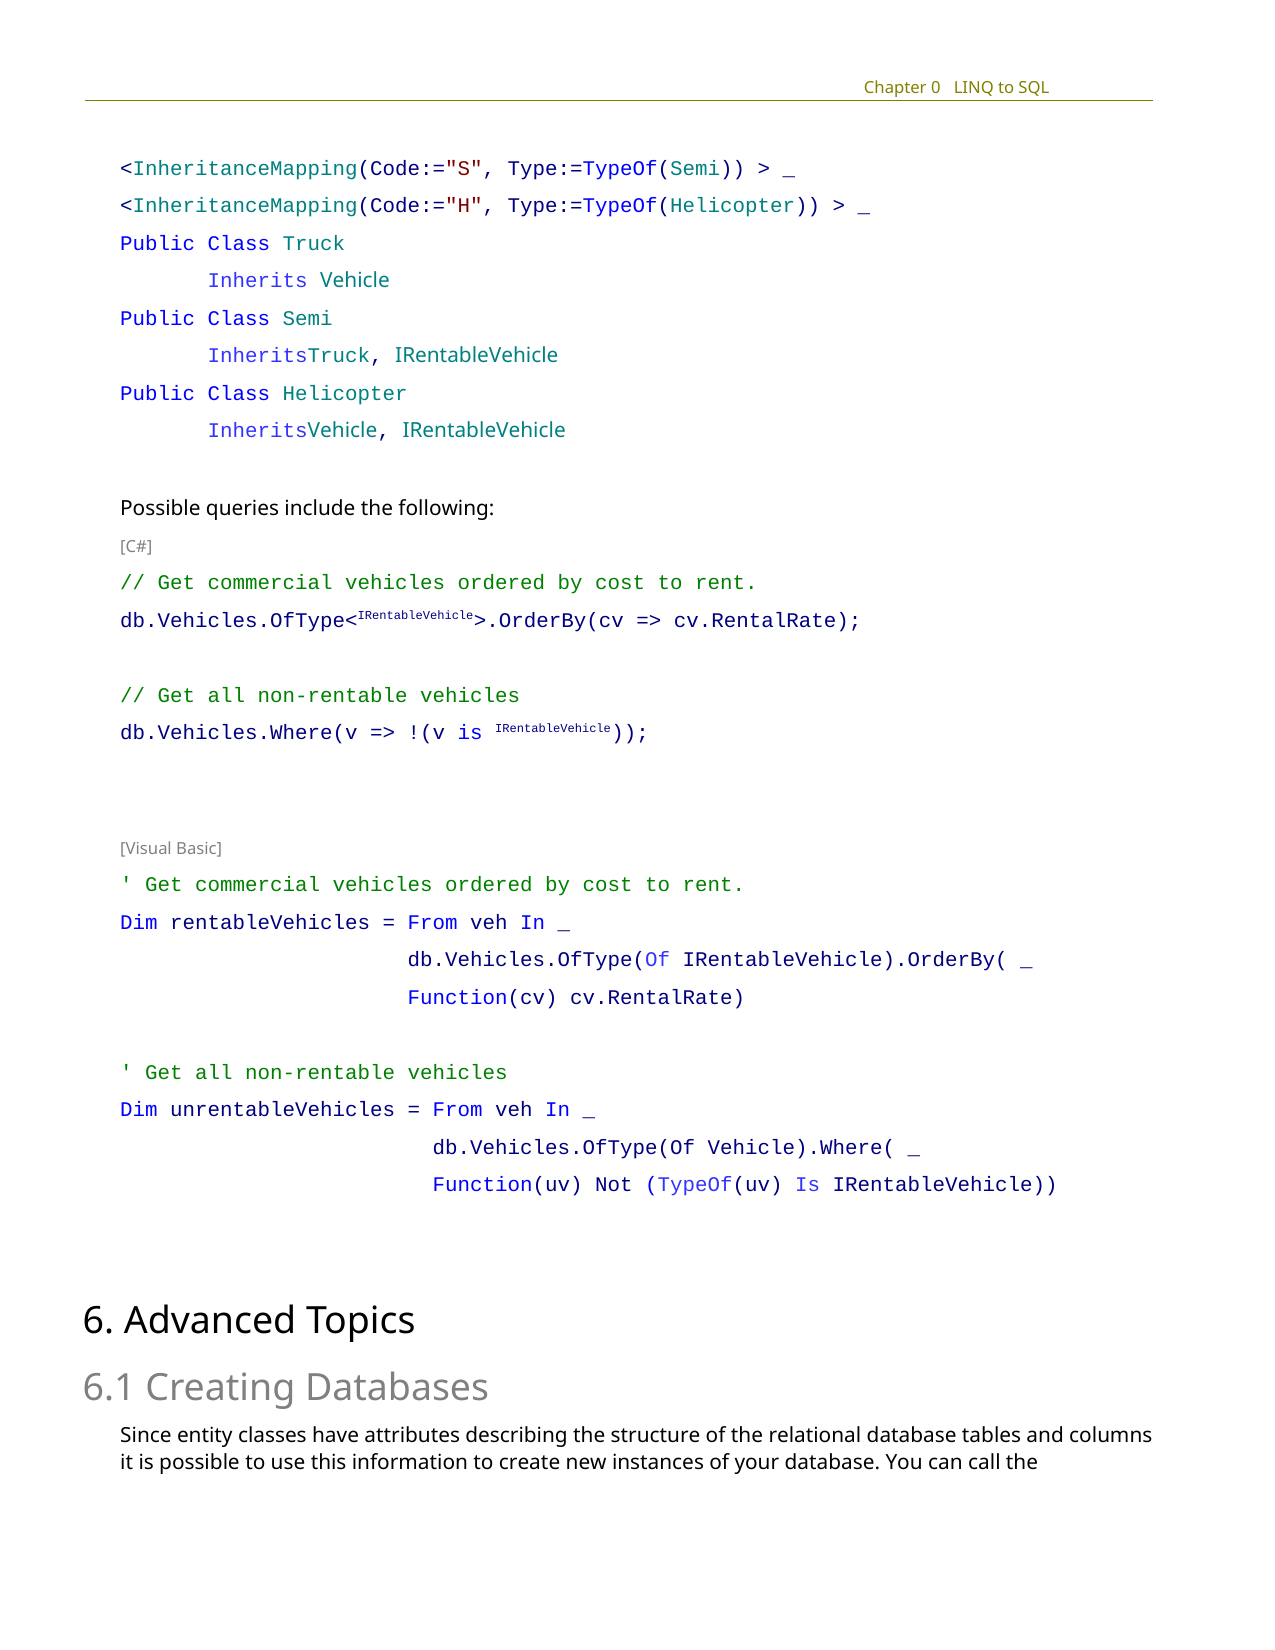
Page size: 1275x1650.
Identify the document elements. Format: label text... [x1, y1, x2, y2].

subtitle 6.1 Creating Databases [82, 1367, 1155, 1408]
text Function(uv) Not (TypeOf(uv) Is IRentableVehicle)) [120, 1167, 1155, 1198]
text Public Class Truck [120, 225, 1155, 256]
text Public Class Semi [120, 300, 1155, 331]
text InheritsTruck, IRentableVehicle [120, 337, 1155, 369]
text // Get commercial vehicles ordered by cost to rent. [120, 564, 1155, 596]
text <InheritanceMapping(Code:="S", Type:=TypeOf(Semi)) > _ [120, 150, 1155, 181]
text ' Get all non-rentable vehicles [120, 1054, 1155, 1085]
text // Get all non-rentable vehicles [120, 677, 1155, 708]
text [C#] [120, 527, 1155, 558]
subtitle 6. Advanced Topics [82, 1300, 1155, 1342]
text Dim rentableVehicles = From veh In _ [120, 904, 1155, 935]
text Function(cv) cv.RentalRate) [120, 979, 1155, 1010]
text [Visual Basic] [120, 829, 1155, 860]
text db.Vehicles.OfType(Of IRentableVehicle).OrderBy( _ [120, 942, 1155, 973]
text Possible queries include the following: [120, 494, 1155, 521]
text db.Vehicles.OfType<IRentableVehicle>.OrderBy(cv => cv.RentalRate); [120, 602, 1155, 633]
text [120, 1421, 1155, 1475]
text ' Get commercial vehicles ordered by cost to rent. [120, 867, 1155, 898]
text InheritsVehicle, IRentableVehicle [120, 412, 1155, 444]
text db.Vehicles.Where(v => !(v is IRentableVehicle)); [120, 714, 1155, 746]
text db.Vehicles.OfType(Of Vehicle).Where( _ [120, 1129, 1155, 1160]
text Public Class Helicopter [120, 375, 1155, 406]
text Inherits Vehicle [120, 262, 1155, 294]
text <InheritanceMapping(Code:="H", Type:=TypeOf(Helicopter)) > _ [120, 187, 1155, 219]
text Dim unrentableVehicles = From veh In _ [120, 1092, 1155, 1123]
